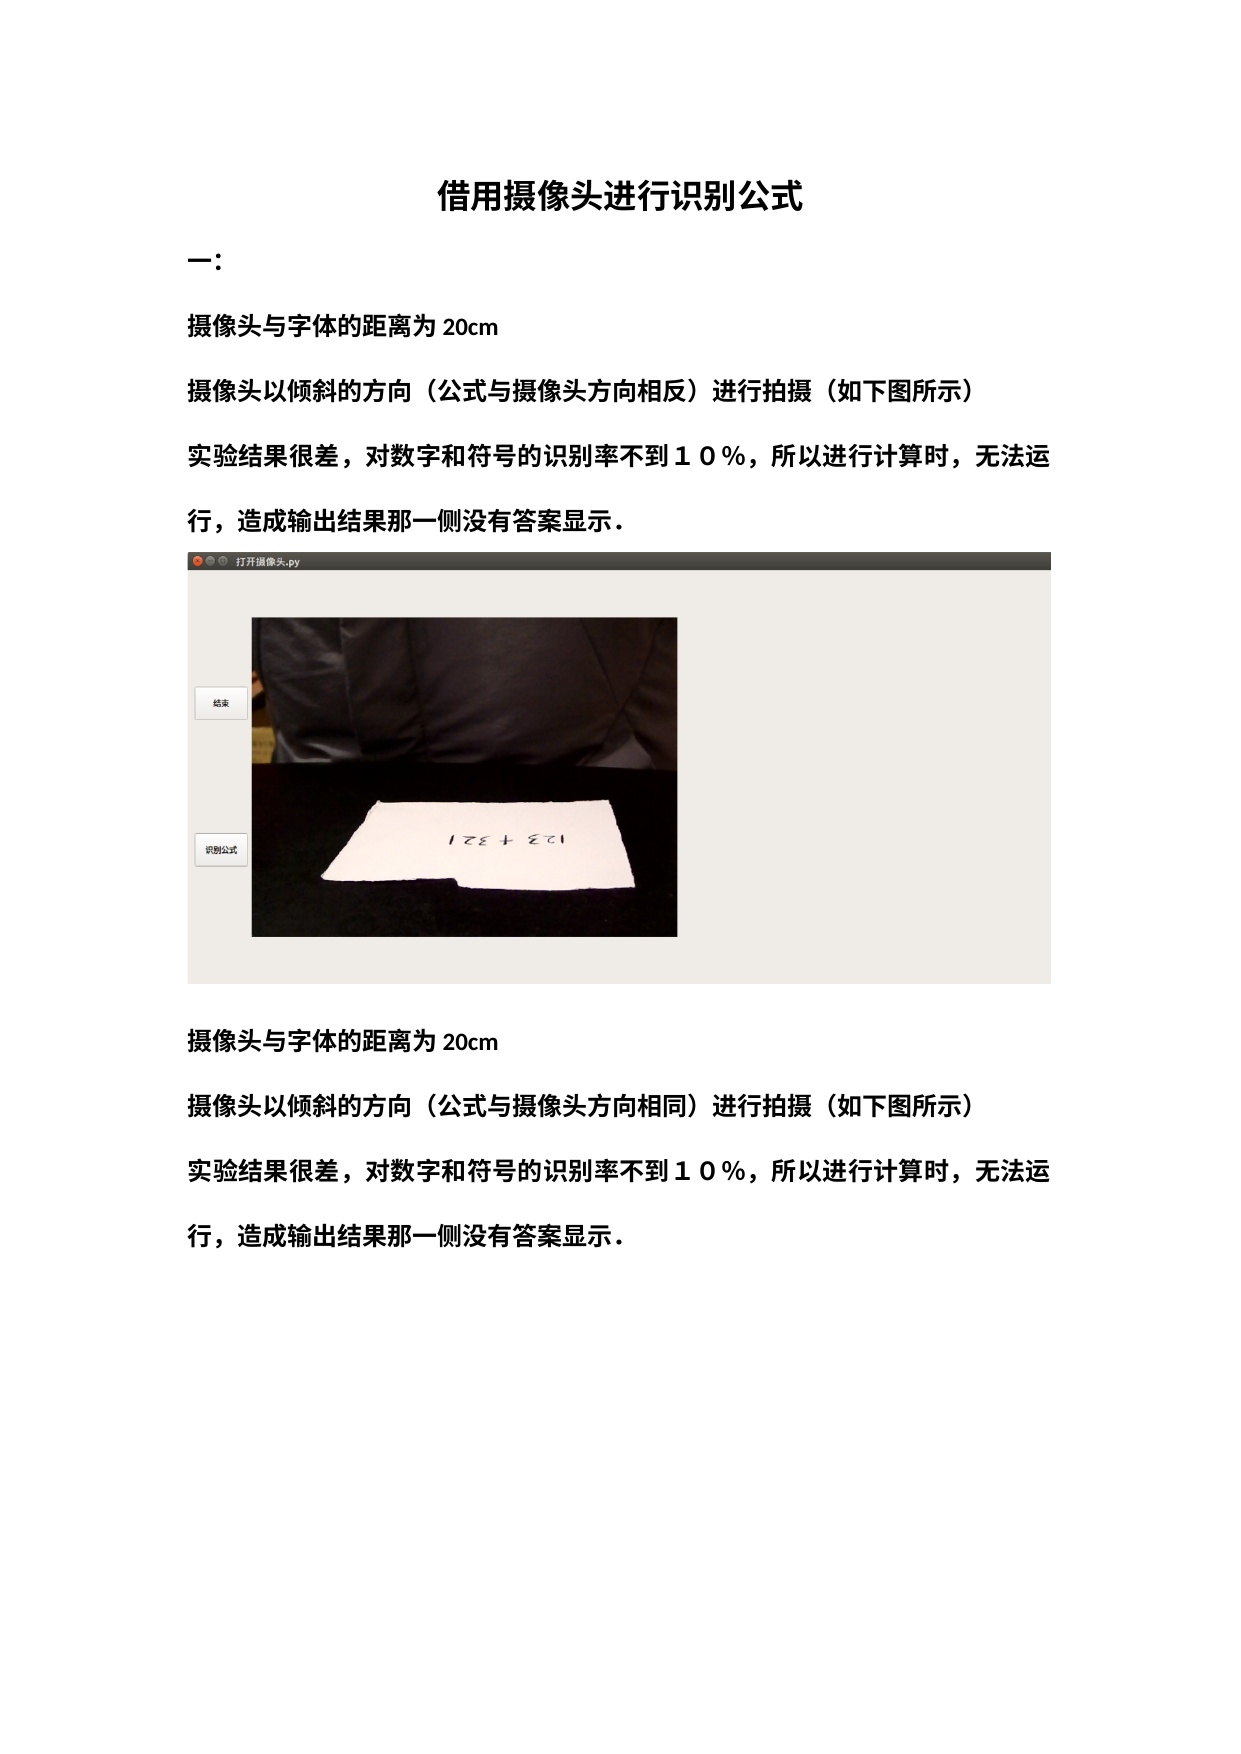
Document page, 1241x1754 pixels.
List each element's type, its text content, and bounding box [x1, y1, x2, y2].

text 摄像头以倾斜的方向（公式与摄像头方向相同）进行拍摄（如下图所示） [187, 1072, 1053, 1137]
picture [187, 552, 1051, 984]
text 一： [187, 227, 1053, 292]
text 摄像头与字体的距离为20cm [187, 292, 1053, 357]
text 借用摄像头进行识别公式 [187, 162, 1053, 227]
text 摄像头与字体的距离为20cm [187, 1007, 1053, 1072]
text 摄像头以倾斜的方向（公式与摄像头方向相反）进行拍摄（如下图所示） [187, 357, 1053, 422]
text 实验结果很差，对数字和符号的识别率不到１０％，所以进行计算时，无法运行，造成输出结果那一侧没有答案显示． [187, 422, 1053, 552]
text 实验结果很差，对数字和符号的识别率不到１０％，所以进行计算时，无法运行，造成输出结果那一侧没有答案显示． [187, 1137, 1053, 1267]
